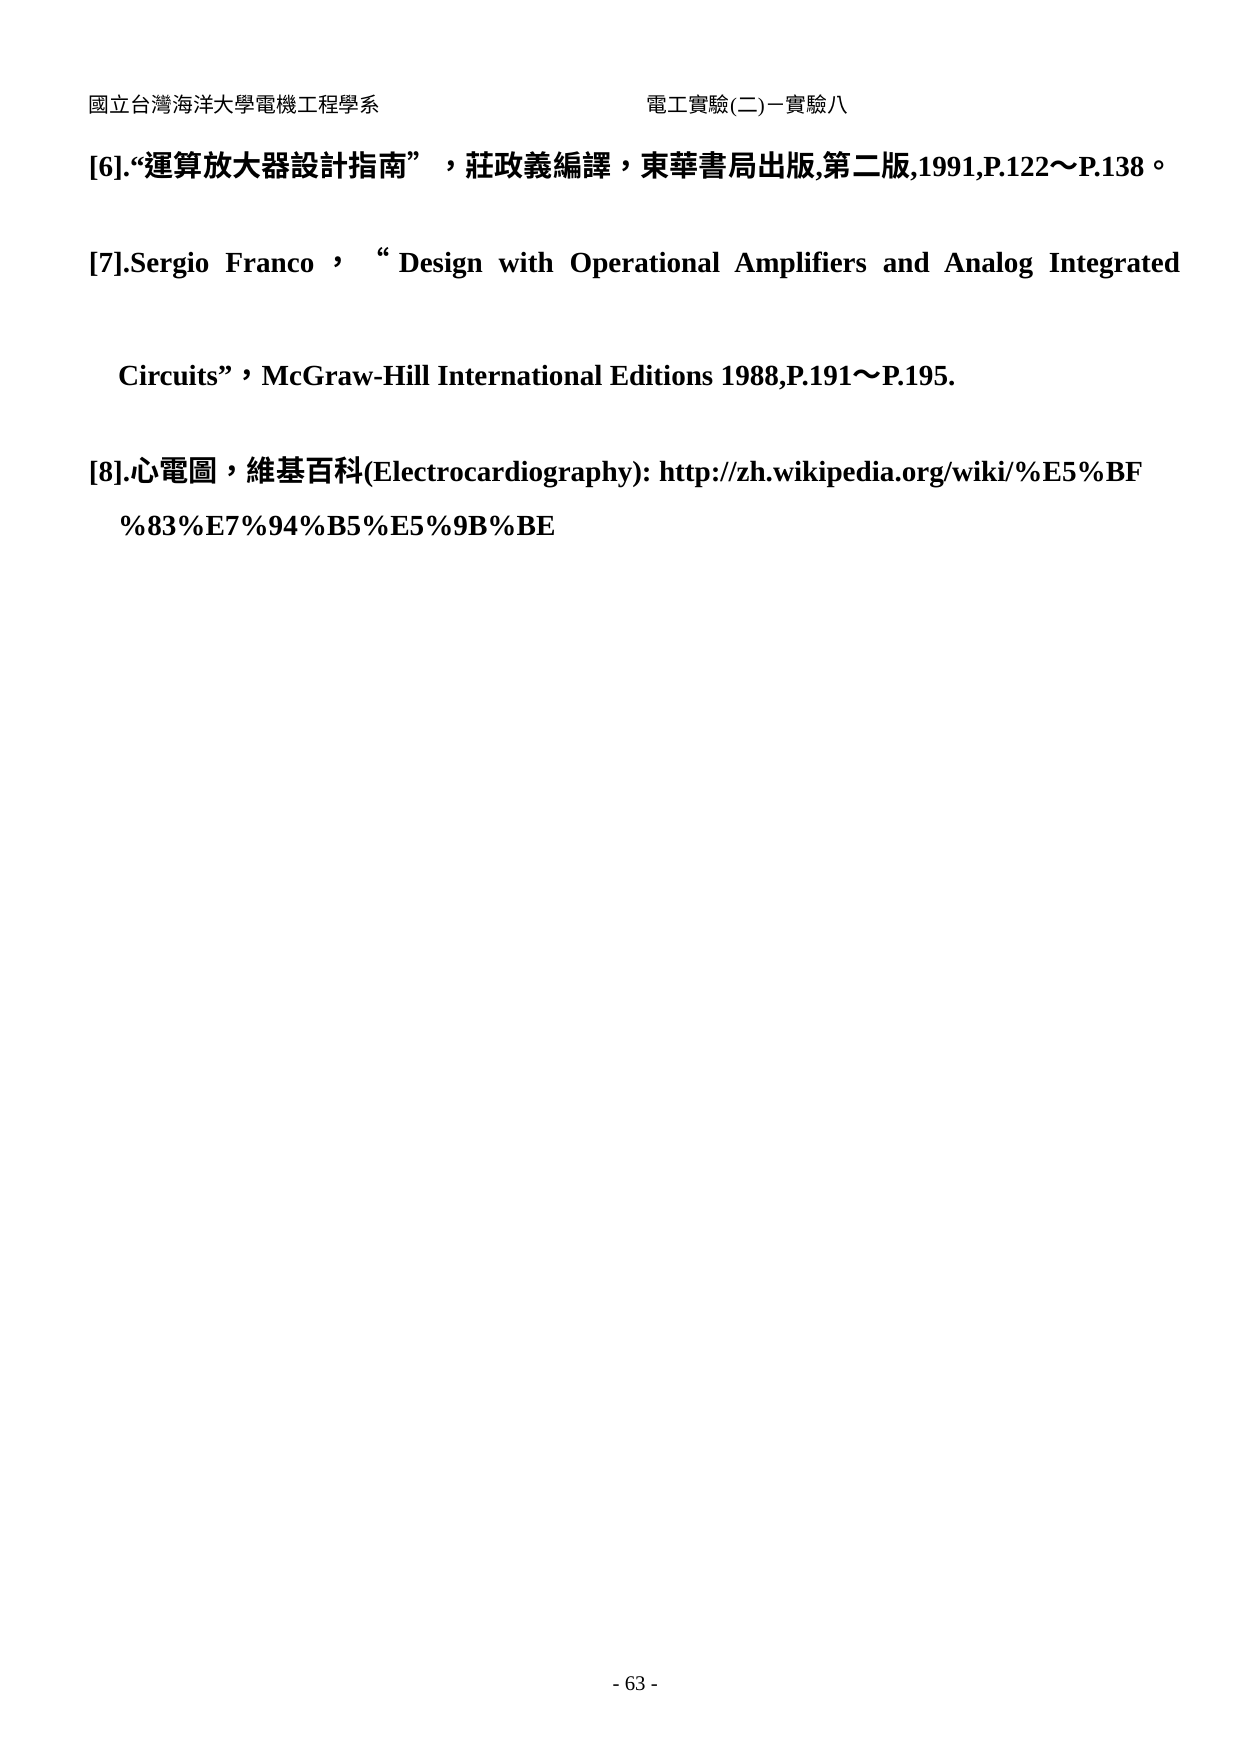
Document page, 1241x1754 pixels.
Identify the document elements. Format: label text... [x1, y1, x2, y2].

text [7].Sergio Franco，“Design with Operational Amplifiers and Analog Integrated Circuits”，McGraw-Hill International Editions 1988,P.191〜P.195. [89, 222, 1181, 410]
text [8].心電圖，維基百科(Electrocardiography): http://zh.wikipedia.org/wiki/%E5%BF%83%E7%94%B5%E5%9B%BE [89, 431, 1181, 543]
text [6].“運算放大器設計指南”，莊政義編譯，東華書局出版,第二版,1991,P.122〜P.138。 [89, 126, 1181, 201]
